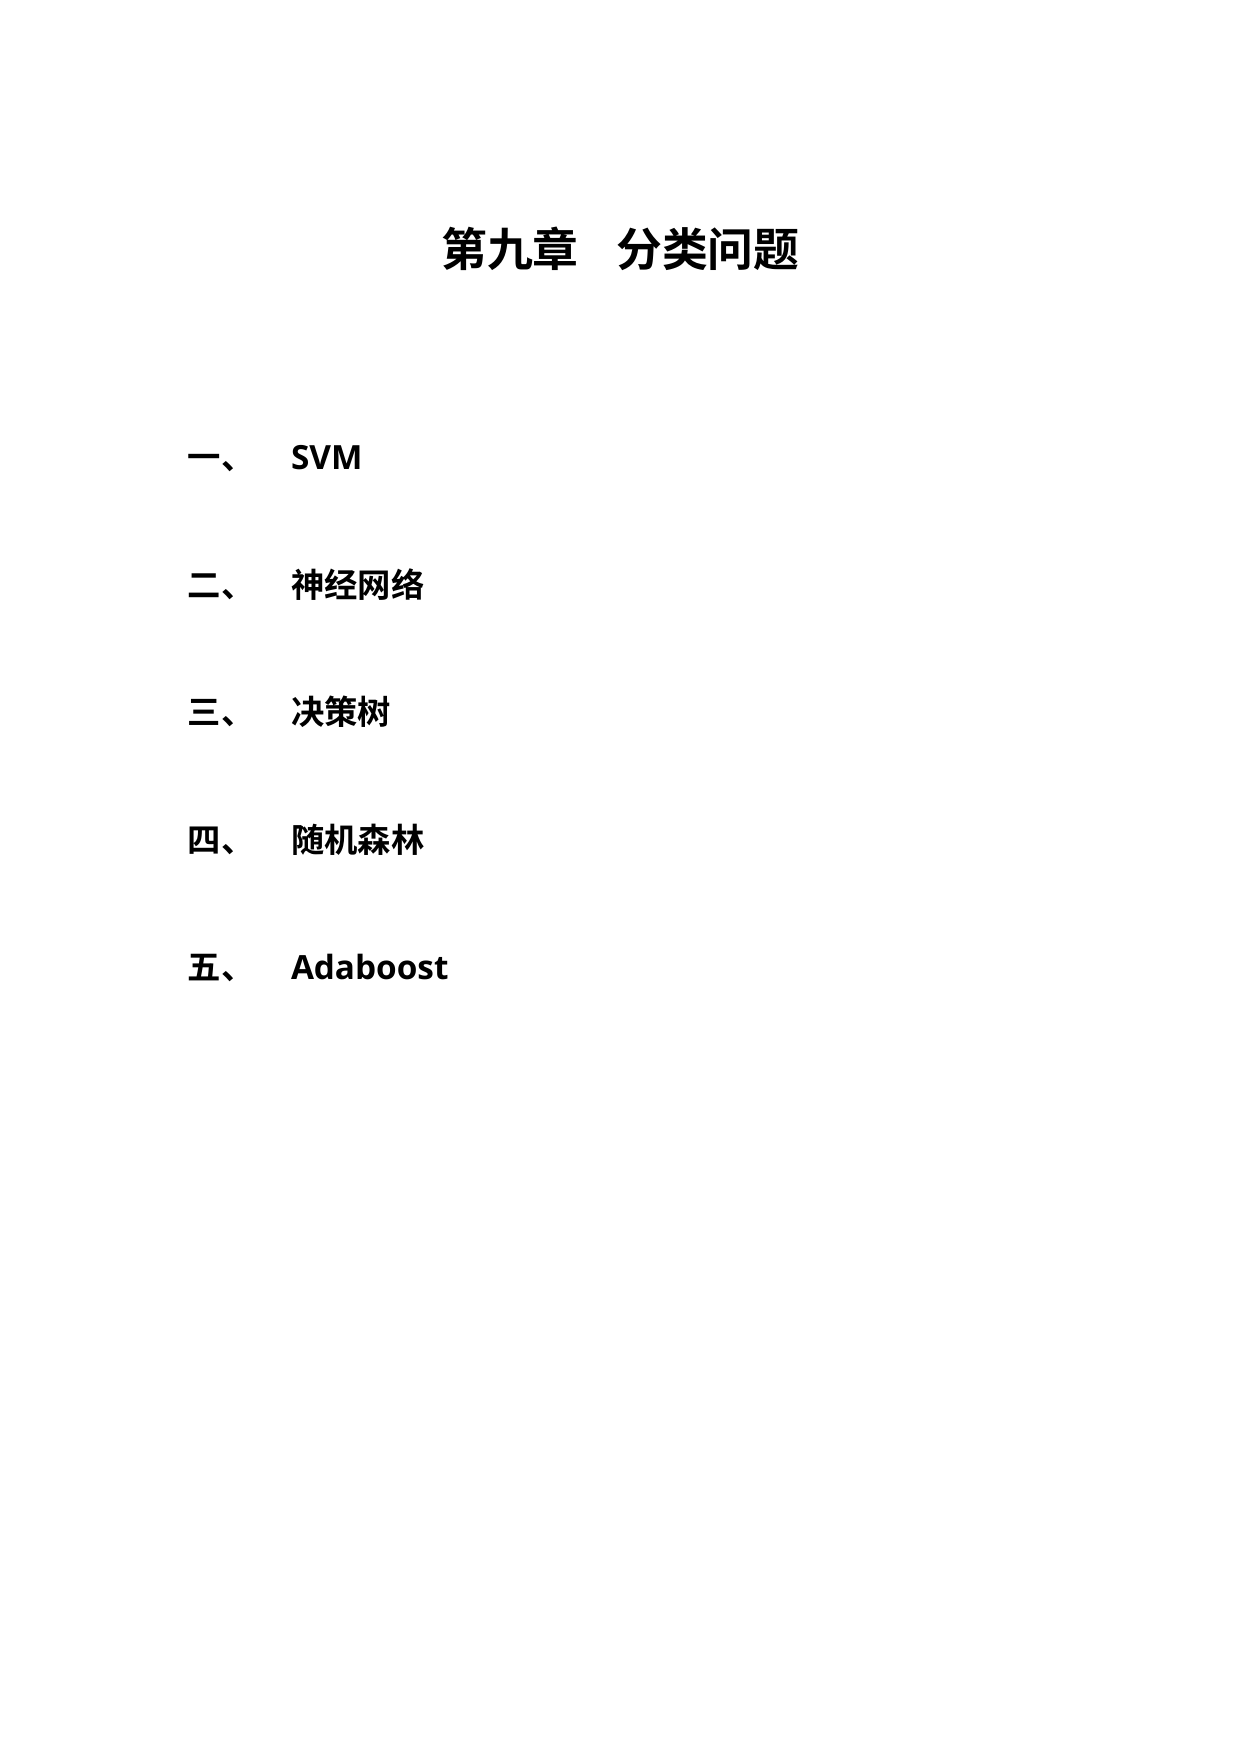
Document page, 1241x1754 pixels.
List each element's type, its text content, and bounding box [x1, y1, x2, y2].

subtitle Adaboost [187, 932, 1053, 997]
subtitle SVM [187, 423, 1053, 488]
subtitle 随机森林 [187, 805, 1053, 870]
subtitle 决策树 [187, 678, 1053, 743]
subtitle 分类问题 [187, 197, 1053, 295]
subtitle 神经网络 [187, 550, 1053, 615]
